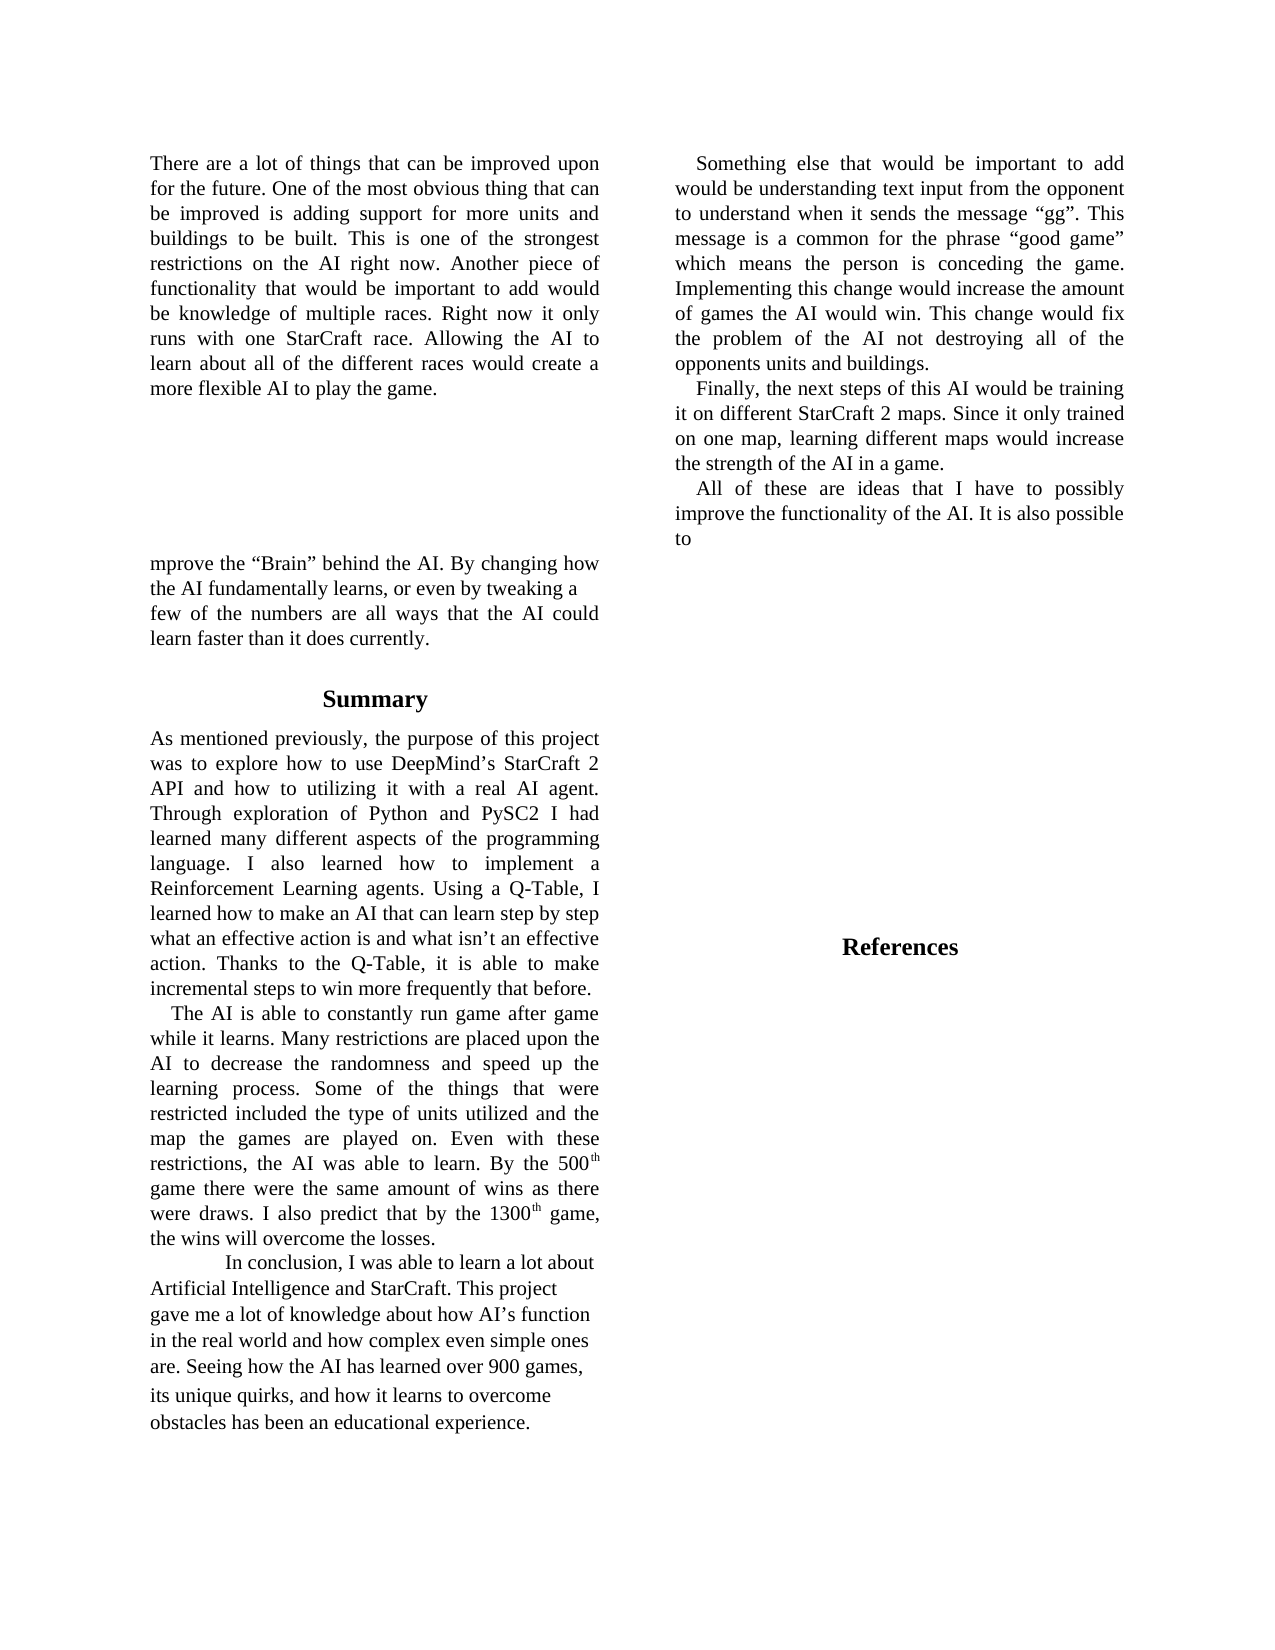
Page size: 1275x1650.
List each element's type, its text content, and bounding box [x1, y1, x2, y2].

text All of these are ideas that I have to possibly improve the functionality of the AI. It is also possible to [675, 475, 1125, 550]
text The AI is able to constantly run game after game while it learns. Many restrictions are placed upon the AI to decrease the randomness and speed up the learning process. Some of the things that were restricted included the type of units utilized and the map the games are played on. Even with these restrictions, the AI was able to learn. By the 500th game there were the same amount of wins as there were draws. I also predict that by the 1300th game, the wins will overcome the losses. [150, 1000, 600, 1250]
text Finally, the next steps of this AI would be training it on different StarCraft 2 maps. Since it only trained on one map, learning different maps would increase the strength of the AI in a game. [675, 375, 1125, 475]
text As mentioned previously, the purpose of this project was to explore how to use DeepMind’s StarCraft 2 API and how to utilizing it with a real AI agent. Through exploration of Python and PySC2 I had learned many different aspects of the programming language. I also learned how to implement a Reinforcement Learning agents. Using a Q-Table, I learned how to make an AI that can learn step by step what an effective action is and what isn’t an effective action. Thanks to the Q-Table, it is able to make incremental steps to win more frequently that before. [150, 725, 600, 1000]
text There are a lot of things that can be improved upon for the future. One of the most obvious thing that can be improved is adding support for more units and buildings to be built. This is one of the strongest restrictions on the AI right now. Another piece of functionality that would be important to add would be knowledge of multiple races. Right now it only runs with one StarCraft race. Allowing the AI to learn about all of the different races would create a more flexible AI to play the game. [150, 150, 600, 400]
text Summary [150, 687, 600, 712]
text References [675, 932, 1125, 960]
text Something else that would be important to add would be understanding text input from the opponent to understand when it sends the message “gg”. This message is a common for the phrase “good game” which means the person is conceding the game. Implementing this change would increase the amount of games the AI would win. This change would fix the problem of the AI not destroying all of the opponents units and buildings. [675, 150, 1125, 375]
text mprove the “Brain” behind the AI. By changing how the AI fundamentally learns, or even by tweaking a [150, 550, 600, 600]
text In conclusion, I was able to learn a lot about Artificial Intelligence and StarCraft. This project gave me a lot of knowledge about how AI’s function in the real world and how complex even simple ones are. Seeing how the AI has learned over 900 games, its unique quirks, and how it learns to overcome obstacles has been an educational experience. [150, 1250, 600, 1434]
text few of the numbers are all ways that the AI could learn faster than it does currently. [150, 600, 600, 650]
